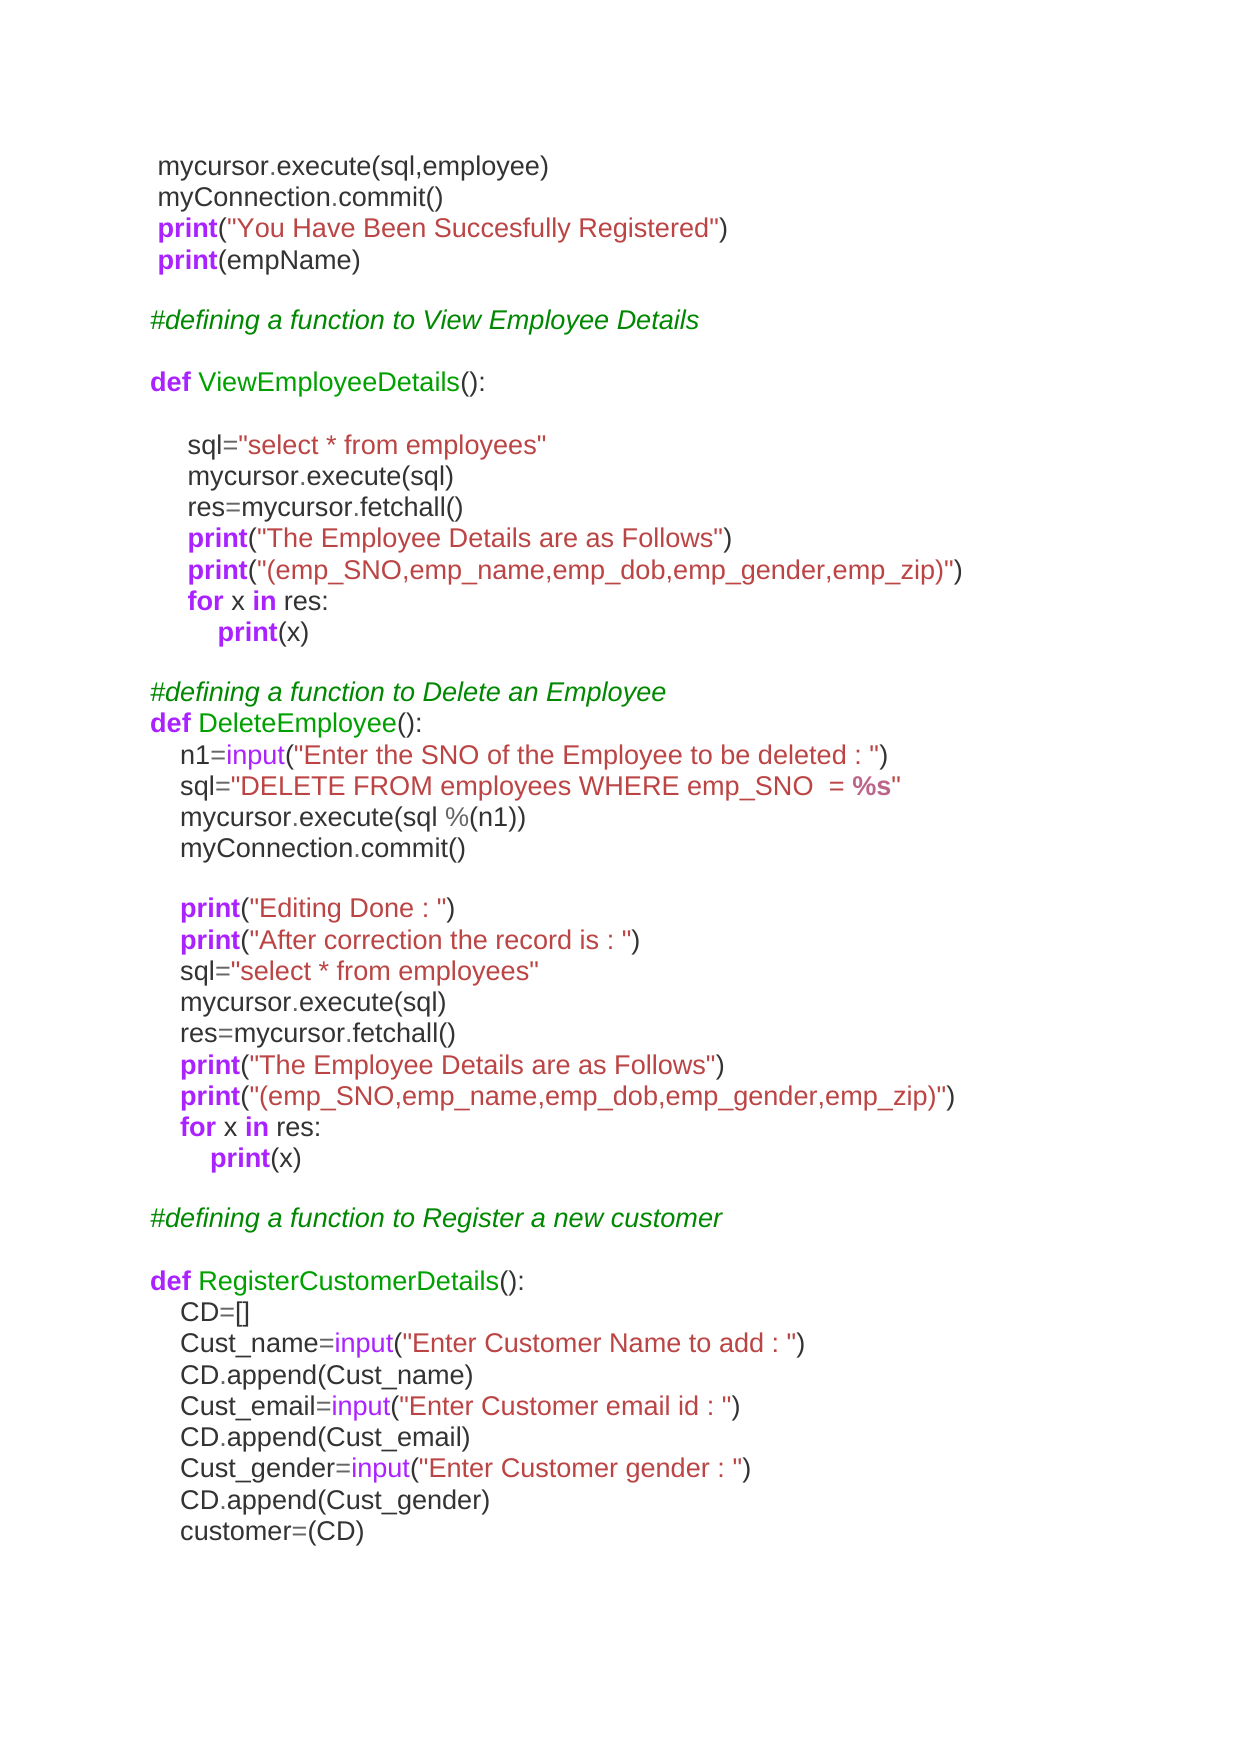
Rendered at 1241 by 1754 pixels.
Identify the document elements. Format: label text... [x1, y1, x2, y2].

text print(empName) [150, 244, 1059, 275]
text sql="select * from employees" [150, 429, 1059, 460]
text print(x) [150, 1142, 1059, 1174]
text print(x) [150, 616, 1059, 647]
text Cust_email=input("Enter Customer email id : ") [150, 1390, 1059, 1421]
text print("After correction the record is : ") [150, 924, 1059, 955]
text def RegisterCustomerDetails(): [150, 1265, 1059, 1296]
text mycursor.execute(sql,employee) [150, 150, 1059, 181]
text #defining a function to View Employee Details [150, 304, 1059, 335]
text mycursor.execute(sql) [150, 460, 1059, 491]
text customer=(CD) [150, 1515, 1059, 1546]
text print("(emp_SNO,emp_name,emp_dob,emp_gender,emp_zip)") [150, 554, 1059, 585]
text CD=[] [150, 1296, 1059, 1327]
text print("You Have Been Succesfully Registered") [150, 212, 1059, 244]
text myConnection.commit() [150, 181, 1059, 212]
text for x in res: [150, 585, 1059, 616]
text Cust_name=input("Enter Customer Name to add : ") [150, 1327, 1059, 1359]
text CD.append(Cust_name) [150, 1359, 1059, 1390]
text n1=input("Enter the SNO of the Employee to be deleted : ") [150, 739, 1059, 770]
text Cust_gender=input("Enter Customer gender : ") [150, 1452, 1059, 1484]
text print("(emp_SNO,emp_name,emp_dob,emp_gender,emp_zip)") [150, 1080, 1059, 1111]
text mycursor.execute(sql %(n1)) [150, 801, 1059, 832]
text for x in res: [150, 1111, 1059, 1142]
text sql="select * from employees" [150, 955, 1059, 986]
text #defining a function to Delete an Employee [150, 676, 1059, 707]
text res=mycursor.fetchall() [150, 1017, 1059, 1049]
text CD.append(Cust_gender) [150, 1484, 1059, 1515]
text myConnection.commit() [150, 832, 1059, 864]
text #defining a function to Register a new customer [150, 1202, 1059, 1234]
text mycursor.execute(sql) [150, 986, 1059, 1017]
text res=mycursor.fetchall() [150, 491, 1059, 522]
text def ViewEmployeeDetails(): [150, 366, 1059, 397]
text sql="DELETE FROM employees WHERE emp_SNO = %s" [150, 770, 1059, 801]
text print("The Employee Details are as Follows") [150, 1049, 1059, 1080]
text print("Editing Done : ") [150, 892, 1059, 924]
text CD.append(Cust_email) [150, 1421, 1059, 1452]
text print("The Employee Details are as Follows") [150, 522, 1059, 554]
text def DeleteEmployee(): [150, 707, 1059, 739]
